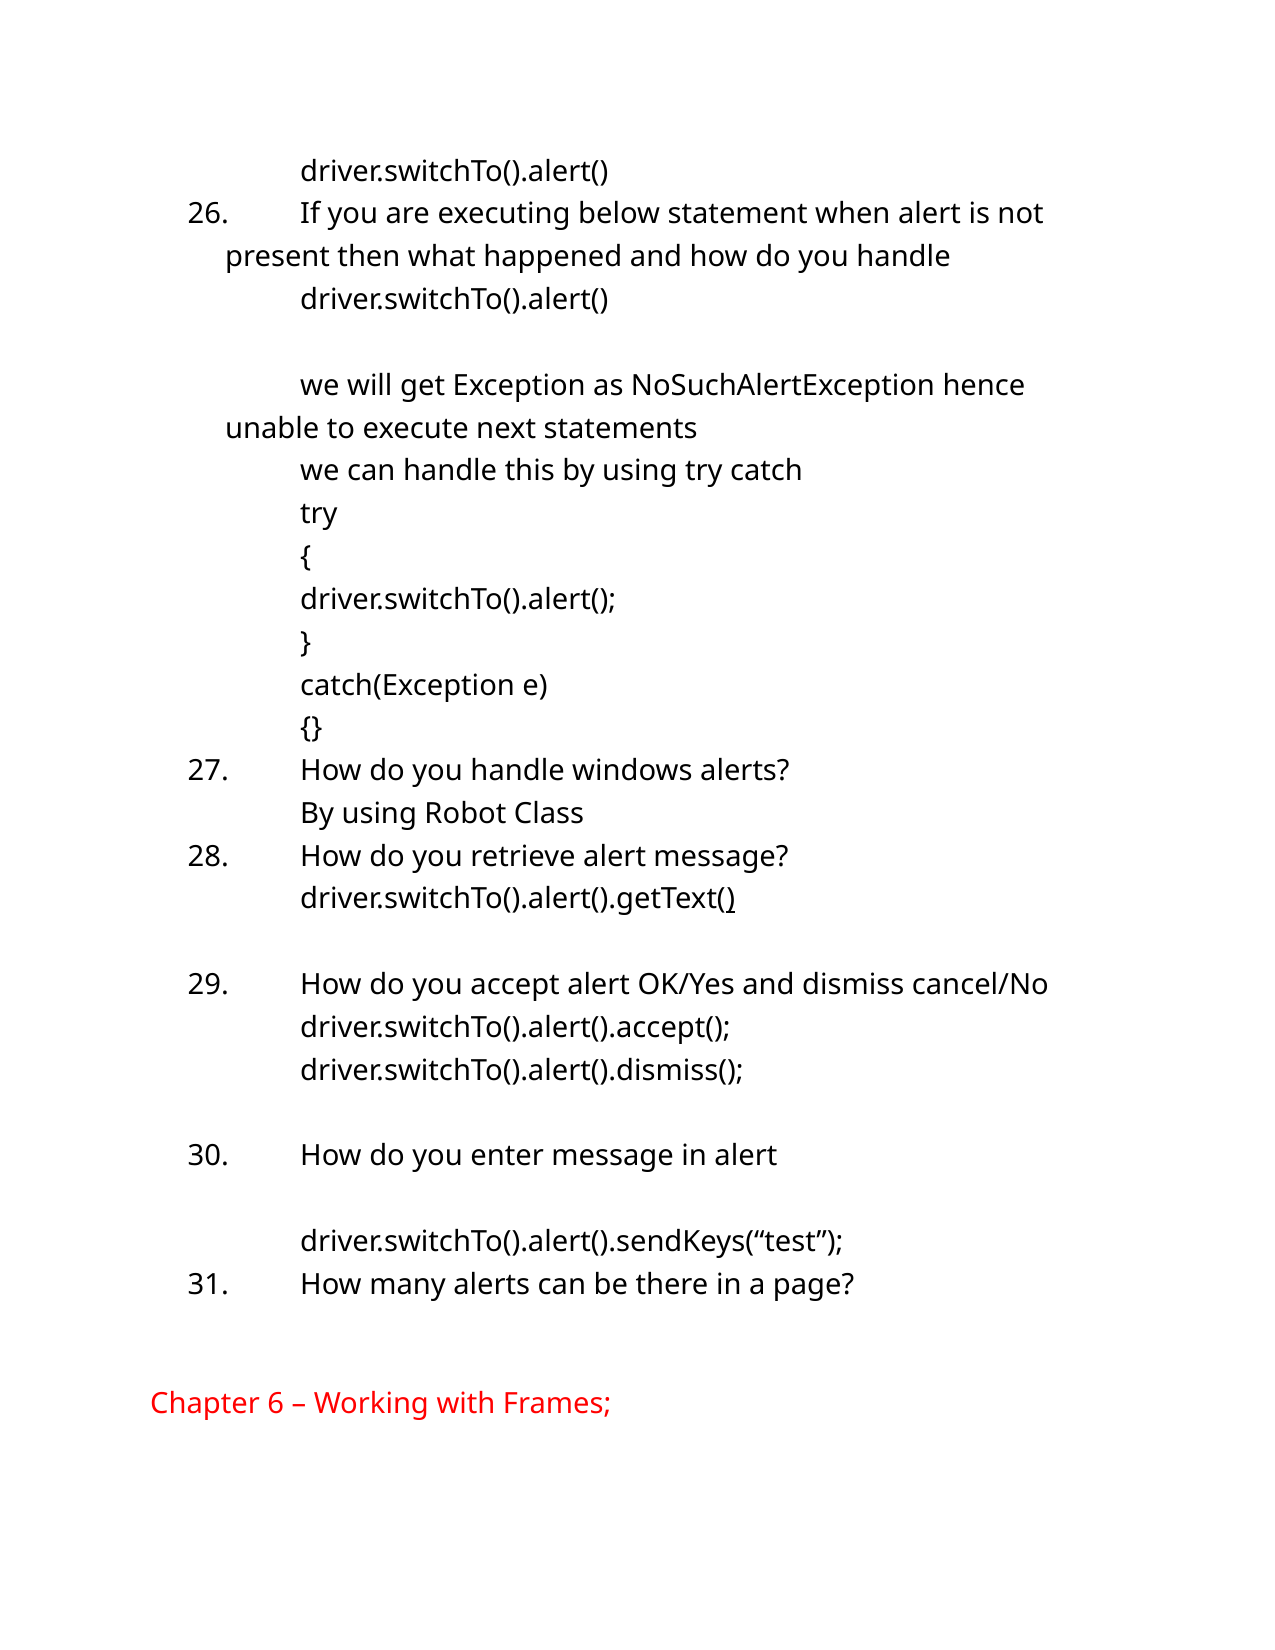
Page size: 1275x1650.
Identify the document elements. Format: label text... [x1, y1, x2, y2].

list driver.switchTo().alert().dismiss(); [300, 1049, 1125, 1089]
list How do you handle windows alerts? [187, 749, 1125, 789]
list driver.switchTo().alert().getText() [225, 878, 1125, 917]
list How many alerts can be there in a page? [187, 1263, 1125, 1303]
list By using Robot Class [300, 792, 1125, 832]
list we will get Exception as NoSuchAlertException hence unable to execute next statements [225, 364, 1125, 447]
list If you are executing below statement when alert is not present then what happened and how do you handle [187, 193, 1125, 275]
list How do you accept alert OK/Yes and dismiss cancel/No [187, 963, 1125, 1003]
list How do you retrieve alert message? [187, 835, 1125, 875]
list { [225, 535, 1125, 575]
list {} [225, 707, 1125, 746]
list driver.switchTo().alert() [300, 150, 1125, 190]
list try [225, 492, 1125, 532]
list we can handle this by using try catch [225, 450, 1125, 489]
list driver.switchTo().alert() [225, 278, 1125, 318]
list How do you enter message in alert [187, 1135, 1125, 1174]
list catch(Exception e) [225, 664, 1125, 703]
list driver.switchTo().alert().sendKeys(“test”); [300, 1220, 1125, 1260]
list } [225, 621, 1125, 661]
list driver.switchTo().alert(); [225, 578, 1125, 618]
text Chapter 6 – Working with Frames; [150, 1382, 1125, 1422]
list driver.switchTo().alert().accept(); [300, 1006, 1125, 1046]
